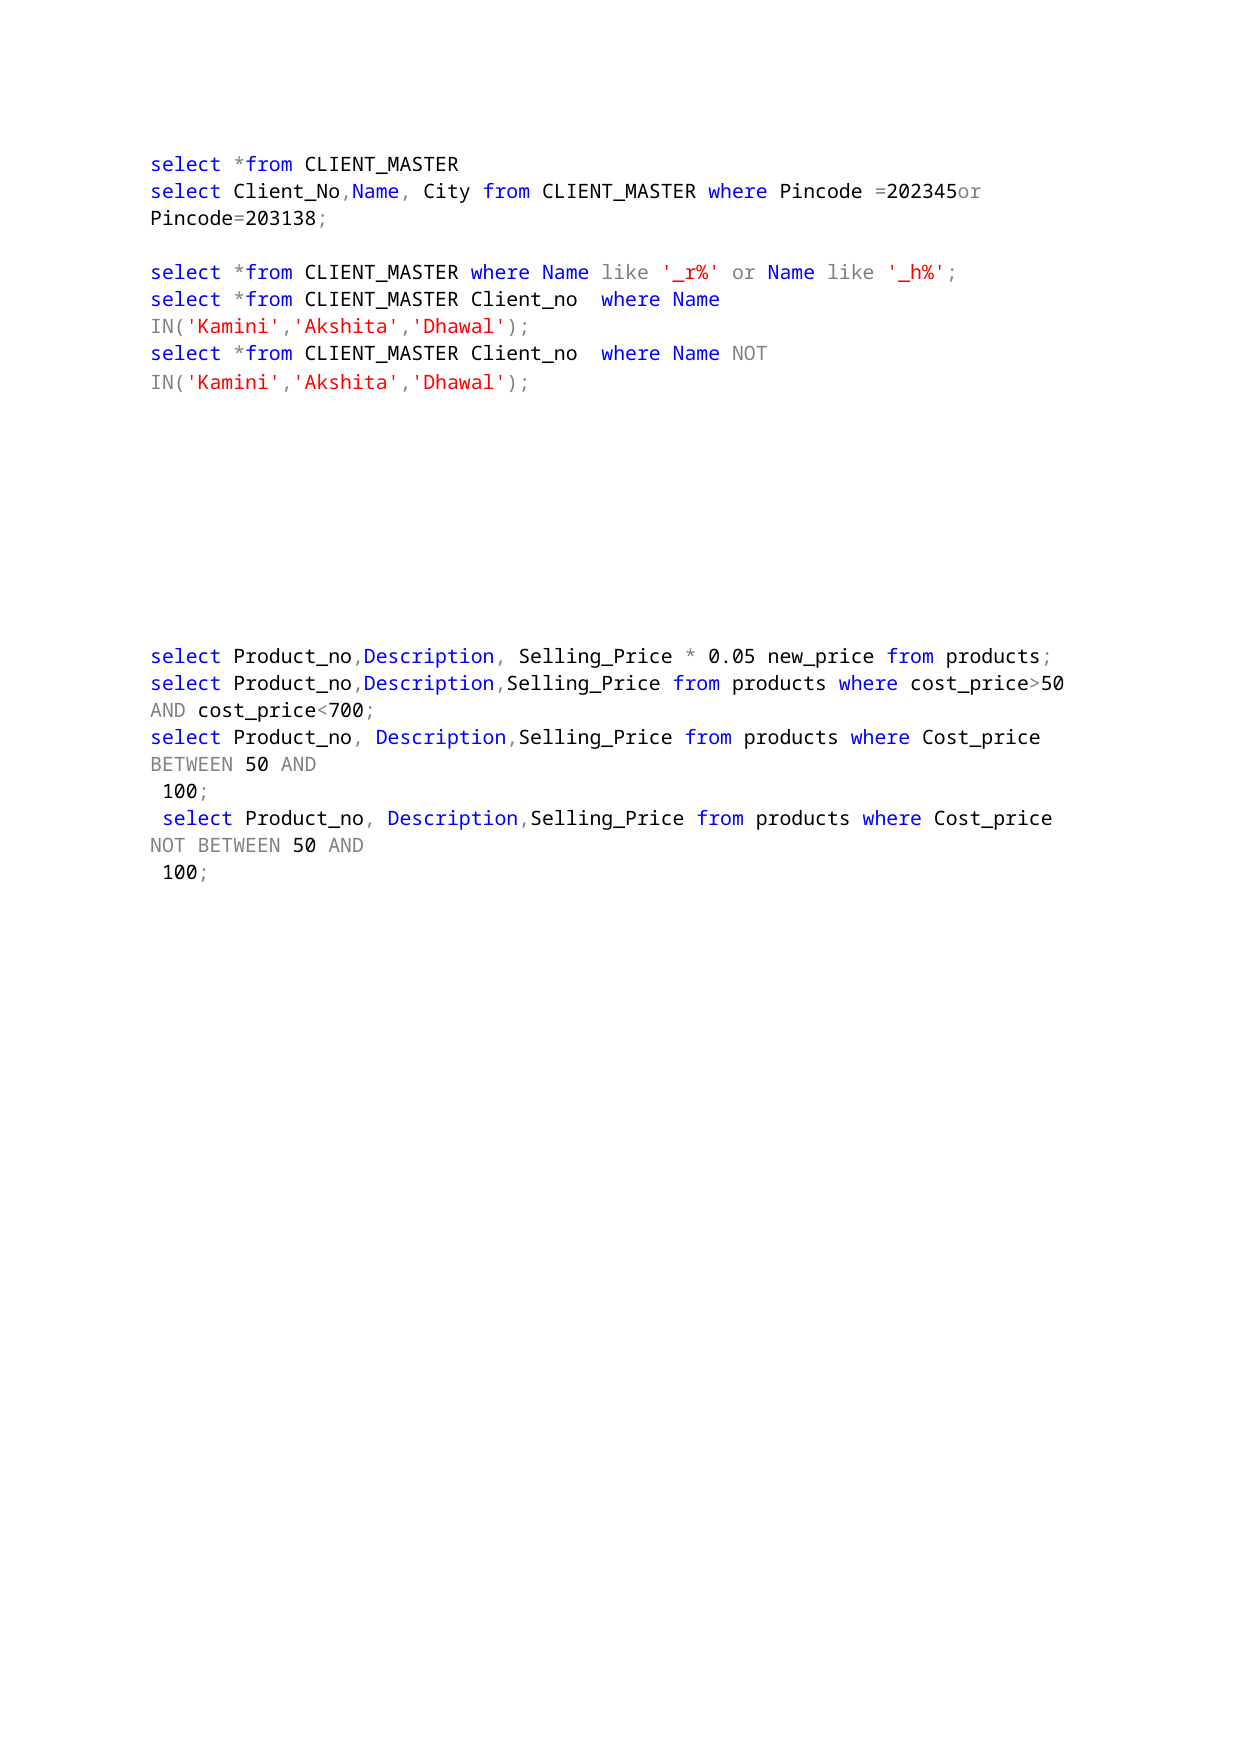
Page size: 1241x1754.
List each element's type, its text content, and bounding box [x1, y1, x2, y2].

text 100; [150, 858, 1090, 885]
text select Client_No,Name, City from CLIENT_MASTER where Pincode =202345or Pincode=203138; [150, 177, 1090, 231]
text select Product_no,Description,Selling_Price from products where cost_price>50 AND cost_price<700; [150, 669, 1090, 723]
text 100; [150, 777, 1090, 804]
text select Product_no,Description, Selling_Price * 0.05 new_price from products; [150, 642, 1090, 669]
text select *from CLIENT_MASTER [150, 150, 1090, 177]
text select Product_no, Description,Selling_Price from products where Cost_price NOT BETWEEN 50 AND [150, 804, 1090, 858]
text select Product_no, Description,Selling_Price from products where Cost_price BETWEEN 50 AND [150, 723, 1090, 777]
text select *from CLIENT_MASTER Client_no where Name NOT IN('Kamini','Akshita','Dhawal'); [150, 339, 1090, 395]
text select *from CLIENT_MASTER where Name like '_r%' or Name like '_h%'; [150, 258, 1090, 285]
text select *from CLIENT_MASTER Client_no where Name IN('Kamini','Akshita','Dhawal'); [150, 285, 1090, 339]
